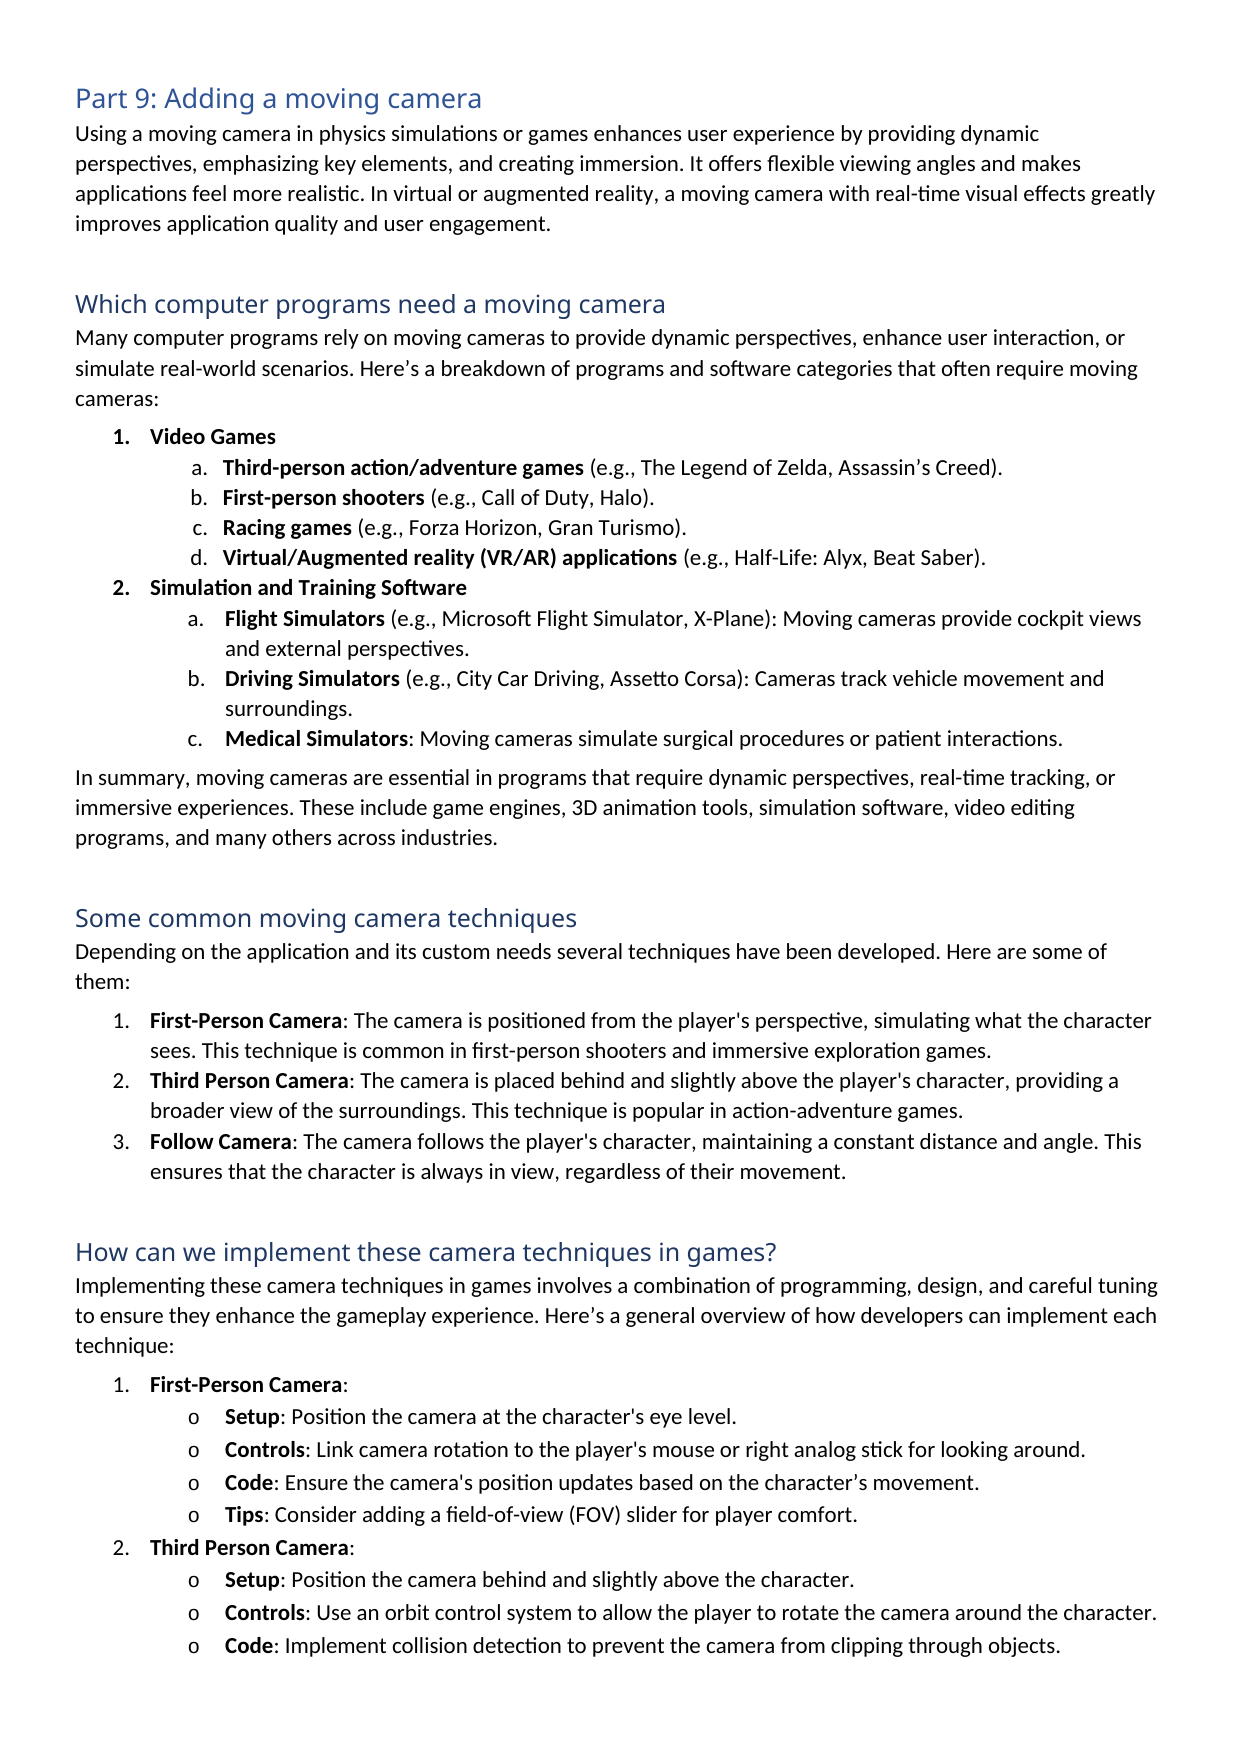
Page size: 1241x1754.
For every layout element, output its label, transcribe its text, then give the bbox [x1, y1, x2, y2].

list Medical Simulators: Moving cameras simulate surgical procedures or patient interactions. [187, 724, 1165, 752]
list Third Person Camera: [112, 1533, 1165, 1561]
subtitle Some common moving camera techniques [75, 901, 1165, 934]
list Flight Simulators (e.g., Microsoft Flight Simulator, X-Plane): Moving cameras provide cockpit views and external perspectives. [187, 604, 1165, 662]
text Using a moving camera in physics simulations or games enhances user experience by providing dynamic perspectives, emphasizing key elements, and creating immersion. It offers flexible viewing angles and makes applications feel more realistic. In virtual or augmented reality, a moving camera with real-time visual effects greatly improves application quality and user engagement. [75, 119, 1165, 238]
list Driving Simulators (e.g., City Car Driving, Assetto Corsa): Cameras track vehicle movement and surroundings. [187, 664, 1165, 722]
text Implementing these camera techniques in games involves a combination of programming, design, and careful tuning to ensure they enhance the gameplay experience. Here’s a general overview of how developers can implement each technique: [75, 1271, 1165, 1359]
list Controls: Use an orbit control system to allow the player to rotate the camera around the character. [187, 1598, 1165, 1627]
list Simulation and Training Software [112, 573, 1165, 601]
list Video Games [112, 422, 1165, 450]
list Setup: Position the camera at the character's eye level. [187, 1402, 1165, 1431]
subtitle How can we implement these camera techniques in games? [75, 1234, 1165, 1268]
list Tips: Consider adding a field-of-view (FOV) slider for player comfort. [187, 1501, 1165, 1529]
list Code: Implement collision detection to prevent the camera from clipping through objects. [187, 1631, 1165, 1660]
list Setup: Position the camera behind and slightly above the character. [187, 1566, 1165, 1594]
list First-person shooters (e.g., Call of Duty, Halo). [208, 483, 1165, 511]
list First-Person Camera: The camera is positioned from the player's perspective, simulating what the character sees. This technique is common in first-person shooters and immersive exploration games. [112, 1006, 1165, 1064]
text Many computer programs rely on moving cameras to provide dynamic perspectives, enhance user interaction, or simulate real-world scenarios. Here’s a breakdown of programs and software categories that often require moving cameras: [75, 323, 1165, 412]
list Controls: Link camera rotation to the player's mouse or right analog stick for looking around. [187, 1435, 1165, 1463]
text In summary, moving cameras are essential in programs that require dynamic perspectives, real-time tracking, or immersive experiences. These include game engines, 3D animation tools, simulation software, video editing programs, and many others across industries. [75, 763, 1165, 851]
text Depending on the application and its custom needs several techniques have been developed. Here are some of them: [75, 937, 1165, 996]
list Code: Ensure the camera's position updates based on the character’s movement. [187, 1468, 1165, 1496]
list Third Person Camera: The camera is placed behind and slightly above the player's character, providing a broader view of the surroundings. This technique is popular in action-adventure games. [112, 1066, 1165, 1125]
list Third-person action/adventure games (e.g., The Legend of Zelda, Assassin’s Creed). [208, 453, 1165, 481]
subtitle Part 9: Adding a moving camera [75, 79, 1165, 116]
list Virtual/Augmented reality (VR/AR) applications (e.g., Half-Life: Alyx, Beat Saber). [208, 543, 1165, 571]
list Follow Camera: The camera follows the player's character, maintaining a constant distance and angle. This ensures that the character is always in view, regardless of their movement. [112, 1127, 1165, 1185]
subtitle Which computer programs need a moving camera [75, 287, 1165, 321]
list Racing games (e.g., Forza Horizon, Gran Turismo). [208, 513, 1165, 541]
list First-Person Camera: [112, 1370, 1165, 1398]
